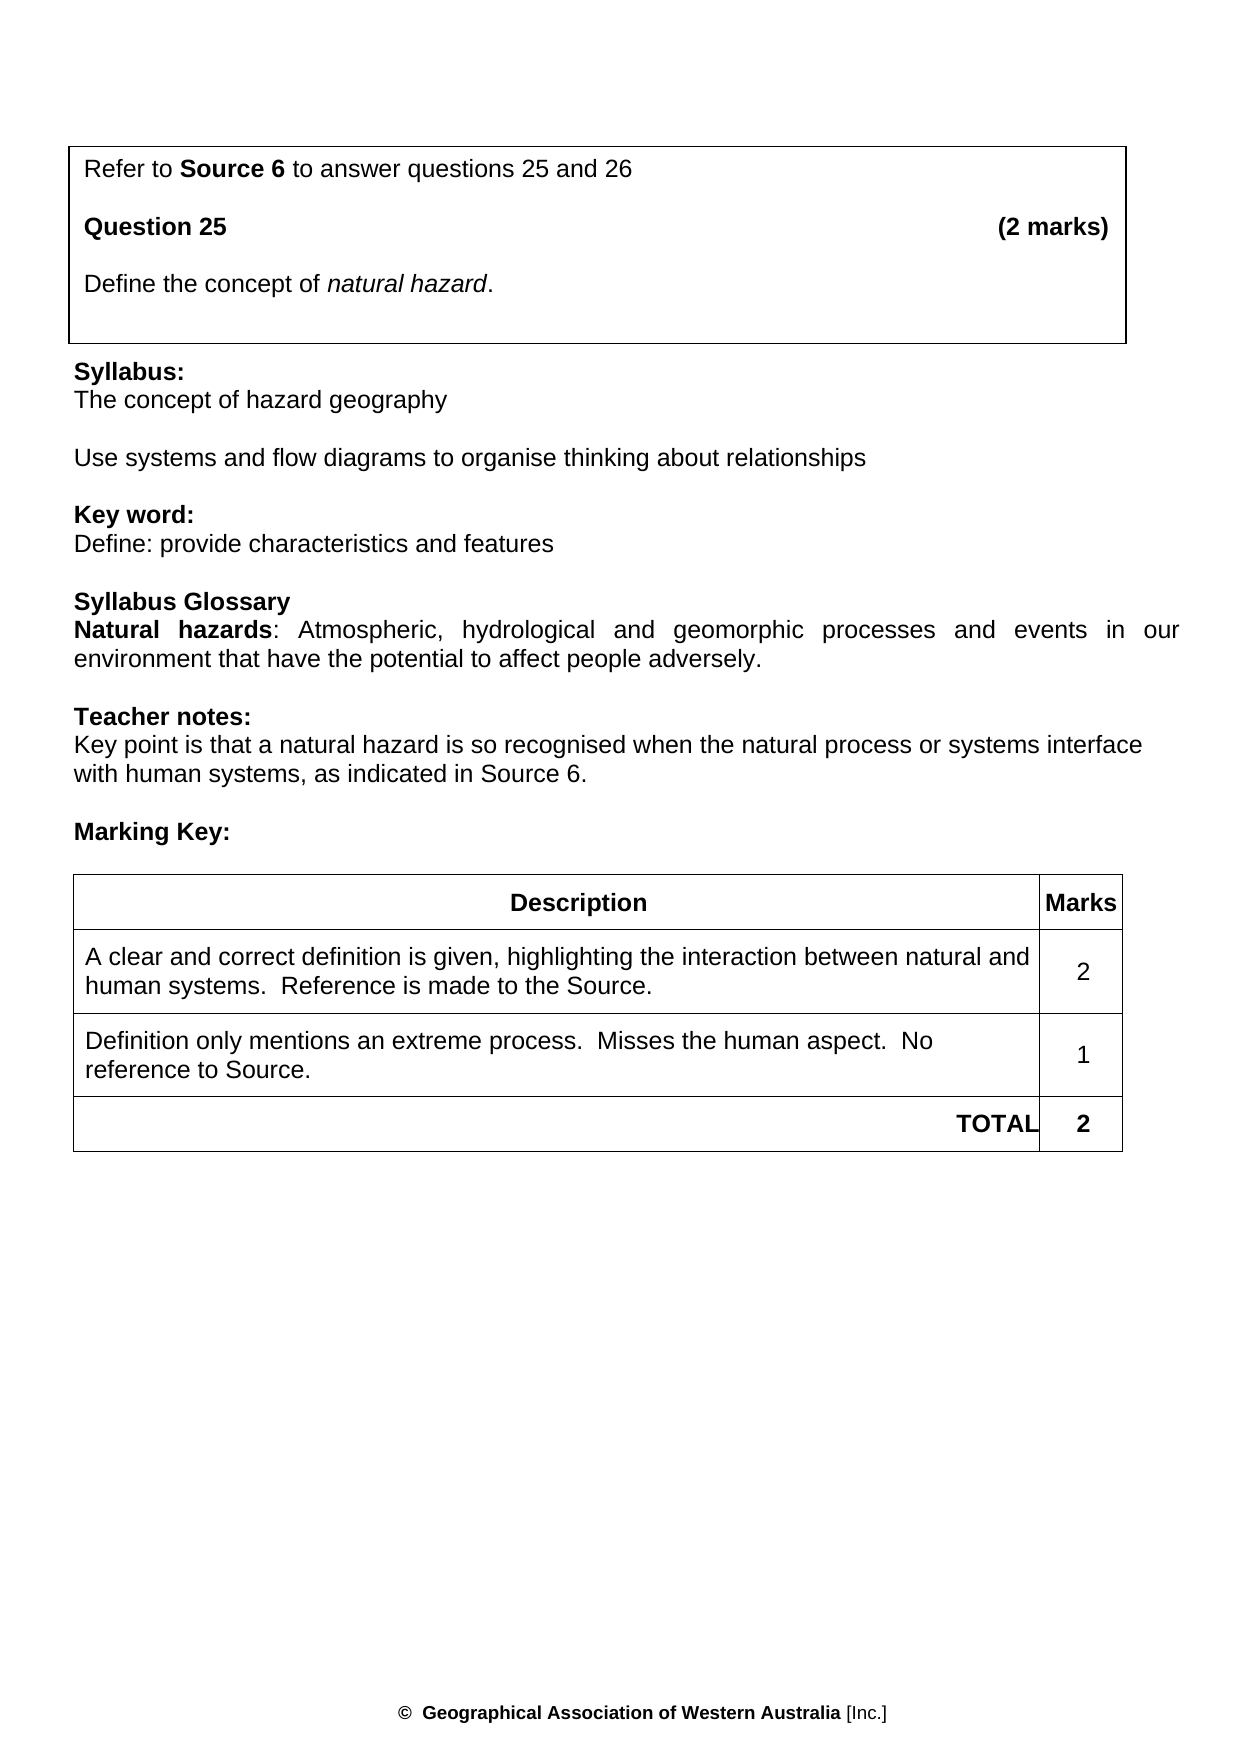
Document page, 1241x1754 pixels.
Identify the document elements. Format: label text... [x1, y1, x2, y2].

table_cell Definition only mentions an extreme process. Misses the human aspect. No reference to Source. [74, 1014, 1039, 1096]
text Key point is that a natural hazard is so recognised when the natural process or systems interface with human systems, as indicated in Source 6. [74, 730, 1181, 788]
text Teacher notes: [74, 702, 1181, 730]
table_header Description [74, 875, 1039, 929]
text Marking Key: [74, 817, 1181, 845]
table_cell 2 [1040, 930, 1122, 1012]
text Use systems and flow diagrams to organise thinking about relationships [74, 443, 1181, 472]
table_cell TOTAL [74, 1097, 1039, 1151]
table_cell 1 [1040, 1014, 1122, 1096]
text Natural hazards: Atmospheric, hydrological and geomorphic processes and events in our environment that have the potential to affect people adversely. [74, 615, 1181, 673]
text The concept of hazard geography [74, 385, 1181, 414]
text Key word: [74, 500, 1181, 529]
text Define: provide characteristics and features [74, 529, 1181, 558]
table_cell A clear and correct definition is given, highlighting the interaction between natural and human systems. Reference is made to the Source. [74, 930, 1039, 1012]
table_header Marks [1040, 875, 1122, 929]
table_cell 2 [1040, 1097, 1122, 1151]
text Syllabus: [74, 357, 1181, 385]
text Syllabus Glossary [74, 587, 1181, 615]
